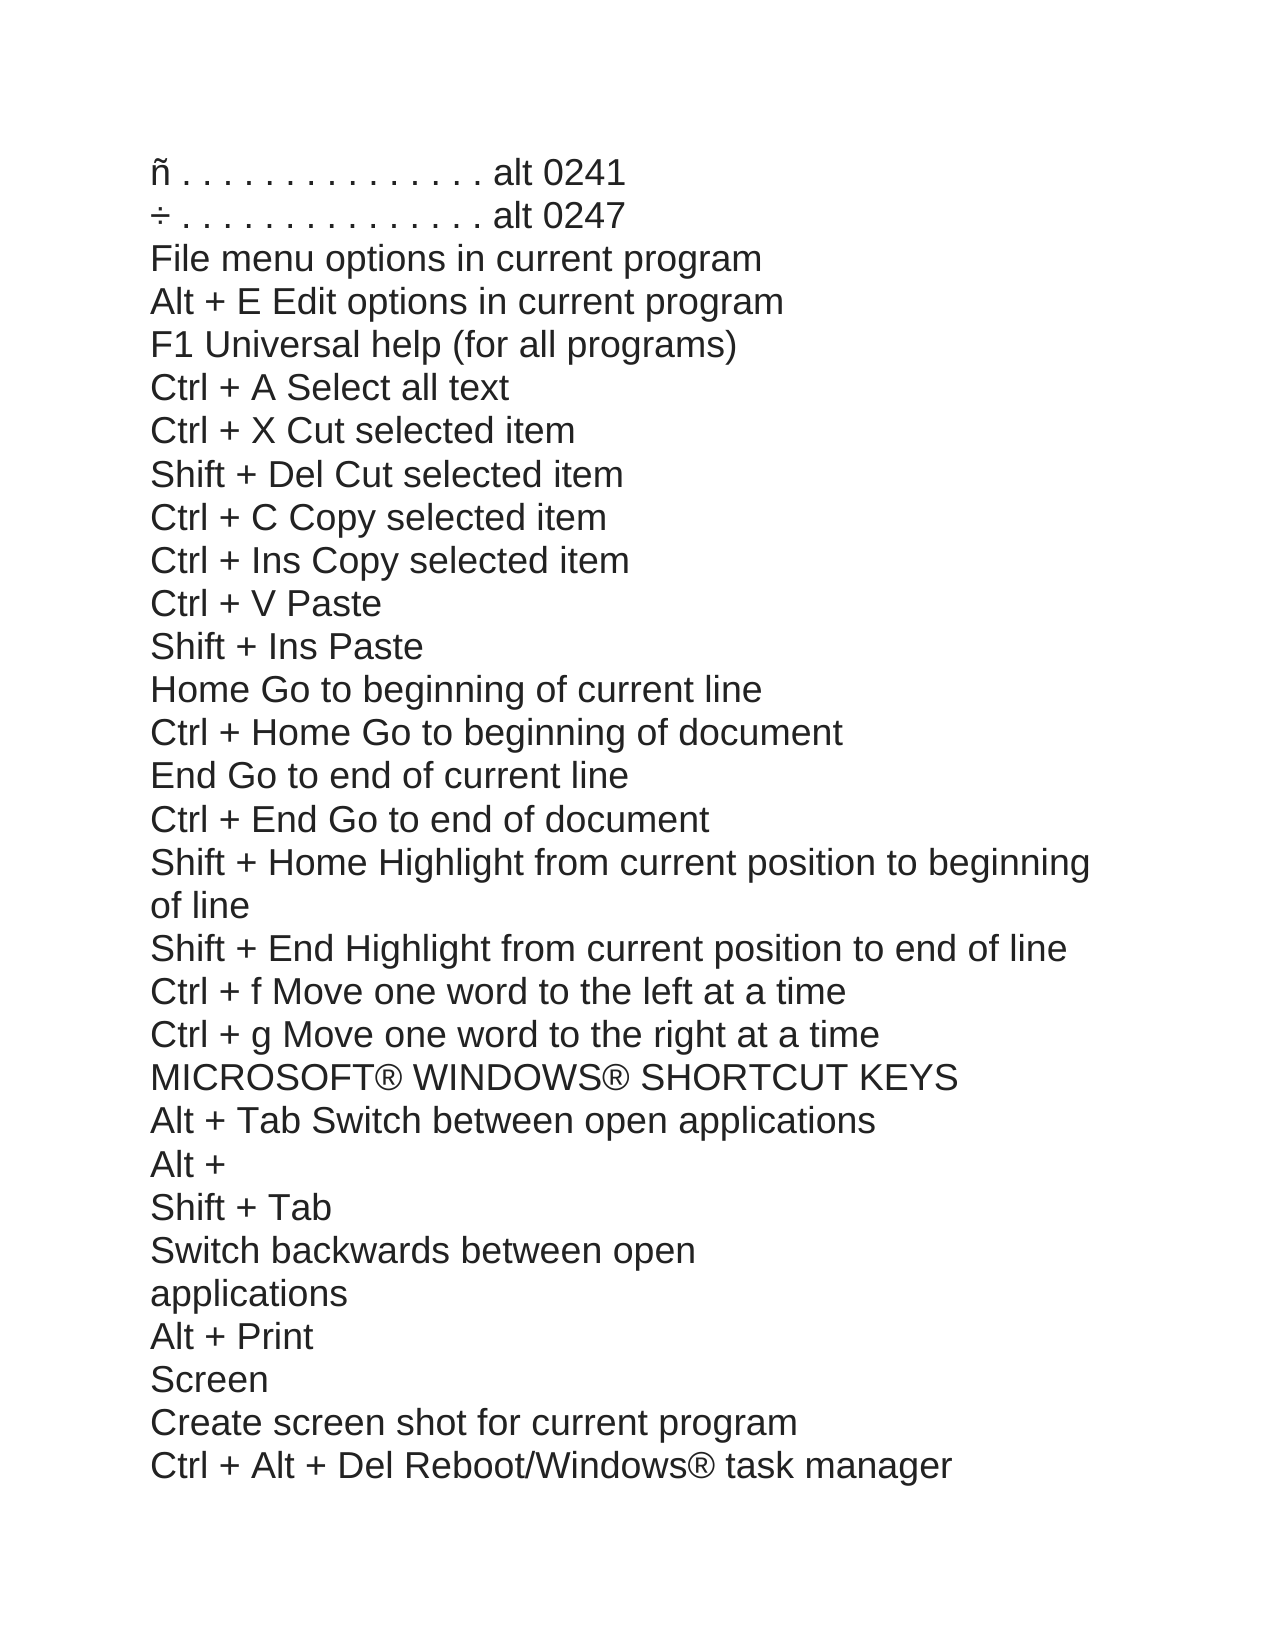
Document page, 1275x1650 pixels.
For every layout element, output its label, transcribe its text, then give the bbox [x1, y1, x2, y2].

text Alt + E Edit options in current program [150, 279, 1125, 322]
text Alt + [150, 1142, 1125, 1185]
text Create screen shot for current program [150, 1401, 1125, 1444]
text Shift + Del Cut selected item [150, 452, 1125, 495]
text Alt + Print [150, 1314, 1125, 1357]
text Switch backwards between open [150, 1228, 1125, 1271]
text Ctrl + End Go to end of document [150, 797, 1125, 840]
text Ctrl + V Paste [150, 581, 1125, 624]
text MICROSOFT® WINDOWS® SHORTCUT KEYS [150, 1056, 1125, 1099]
text ÷ . . . . . . . . . . . . . . . alt 0247 [150, 193, 1125, 236]
text Alt + Tab Switch between open applications [150, 1099, 1125, 1142]
text Shift + End Highlight from current position to end of line [150, 926, 1125, 969]
text Ctrl + C Copy selected item [150, 495, 1125, 538]
text ñ . . . . . . . . . . . . . . . alt 0241 [150, 150, 1125, 193]
text Home Go to beginning of current line [150, 667, 1125, 711]
text Ctrl + Ins Copy selected item [150, 538, 1125, 581]
text Ctrl + X Cut selected item [150, 409, 1125, 452]
text Shift + Ins Paste [150, 624, 1125, 667]
text Shift + Tab [150, 1185, 1125, 1228]
text Ctrl + Home Go to beginning of document [150, 711, 1125, 754]
text applications [150, 1271, 1125, 1314]
text F1 Universal help (for all programs) [150, 322, 1125, 366]
text Ctrl + f Move one word to the left at a time [150, 969, 1125, 1012]
text Ctrl + Alt + Del Reboot/Windows® task manager [150, 1444, 1125, 1487]
text Ctrl + A Select all text [150, 366, 1125, 409]
text File menu options in current program [150, 236, 1125, 279]
text Screen [150, 1357, 1125, 1401]
text Ctrl + g Move one word to the right at a time [150, 1012, 1125, 1056]
text End Go to end of current line [150, 754, 1125, 797]
text Shift + Home Highlight from current position to beginning of line [150, 840, 1125, 926]
